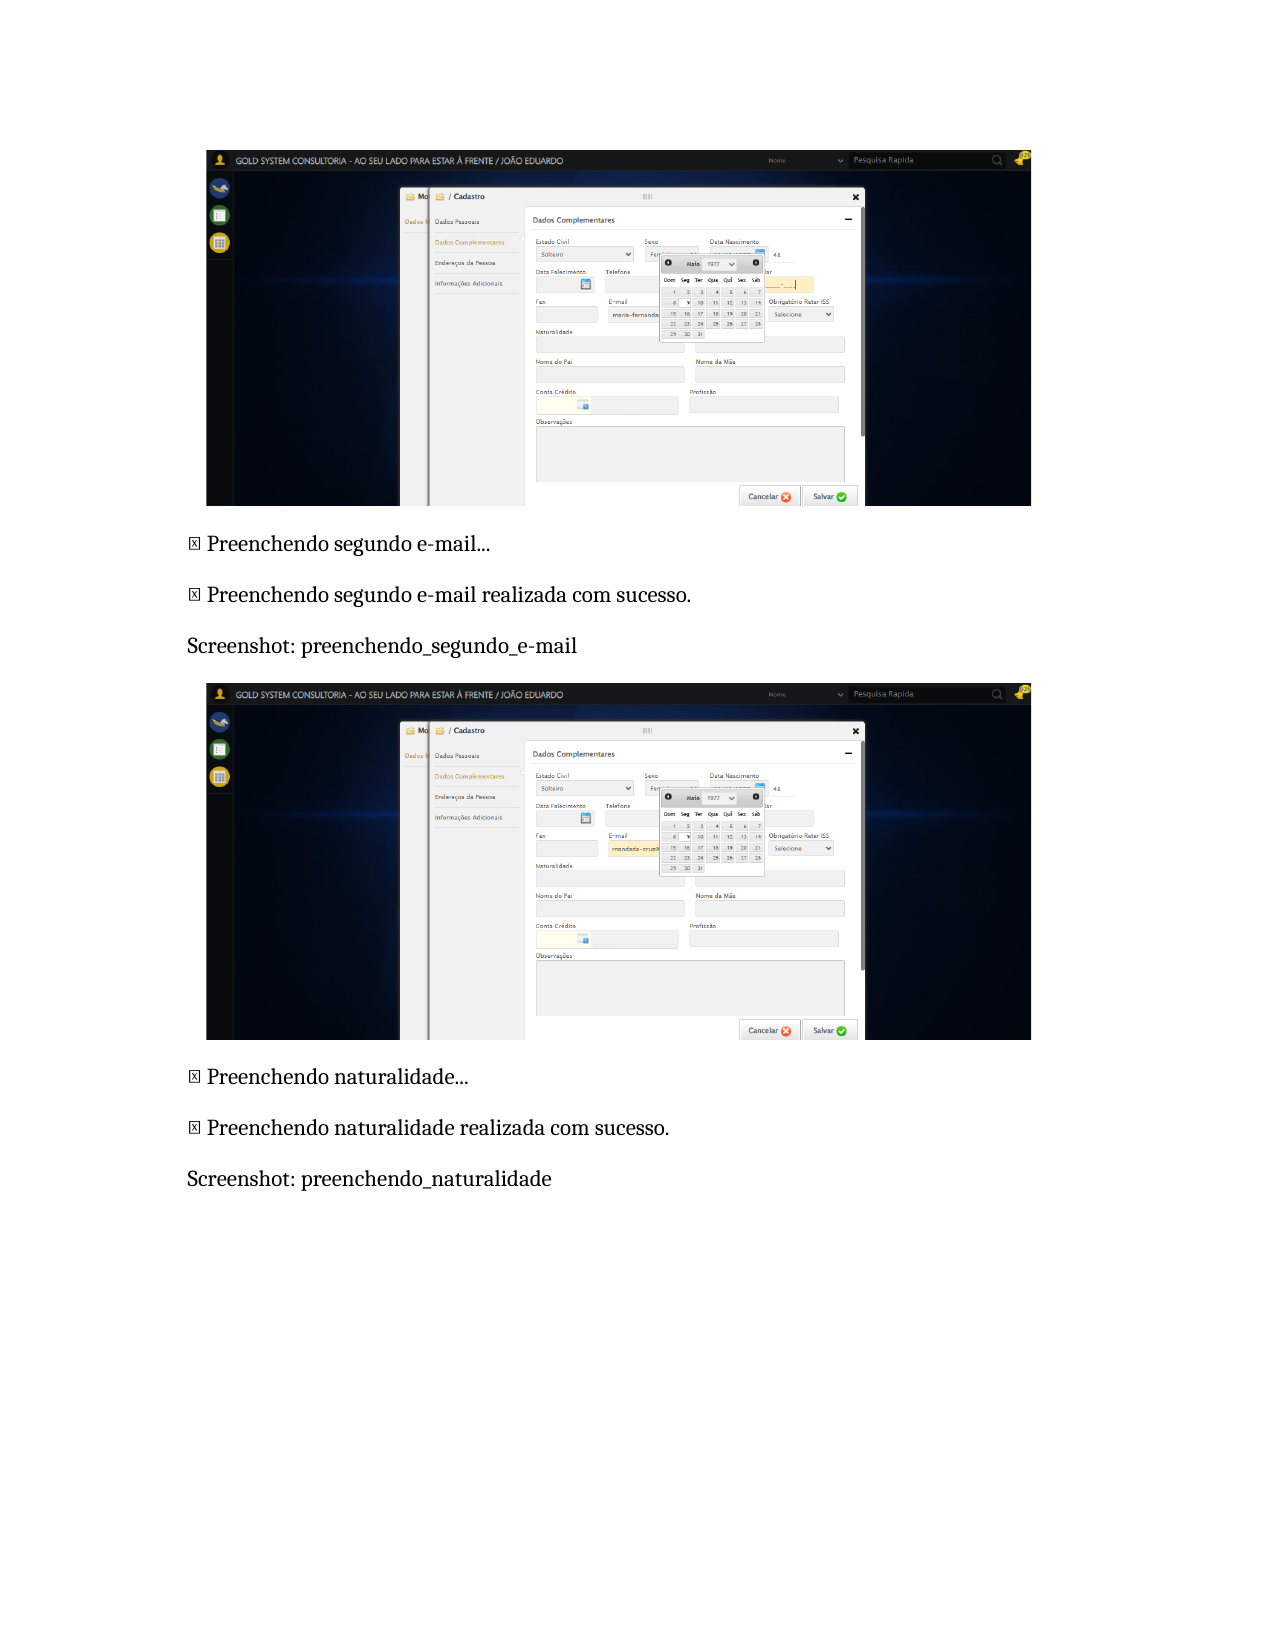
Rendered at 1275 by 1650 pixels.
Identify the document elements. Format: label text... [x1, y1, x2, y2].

text ✅ Preenchendo segundo e-mail realizada com sucesso. [187, 581, 1087, 608]
text Screenshot: preenchendo_segundo_e-mail [187, 632, 1087, 659]
text Screenshot: preenchendo_naturalidade [187, 1166, 1087, 1192]
text 🔄 Preenchendo segundo e-mail... [187, 530, 1087, 557]
picture [206, 683, 1032, 1040]
picture [206, 150, 1032, 506]
text ✅ Preenchendo naturalidade realizada com sucesso. [187, 1115, 1087, 1141]
text 🔄 Preenchendo naturalidade... [187, 1064, 1087, 1090]
